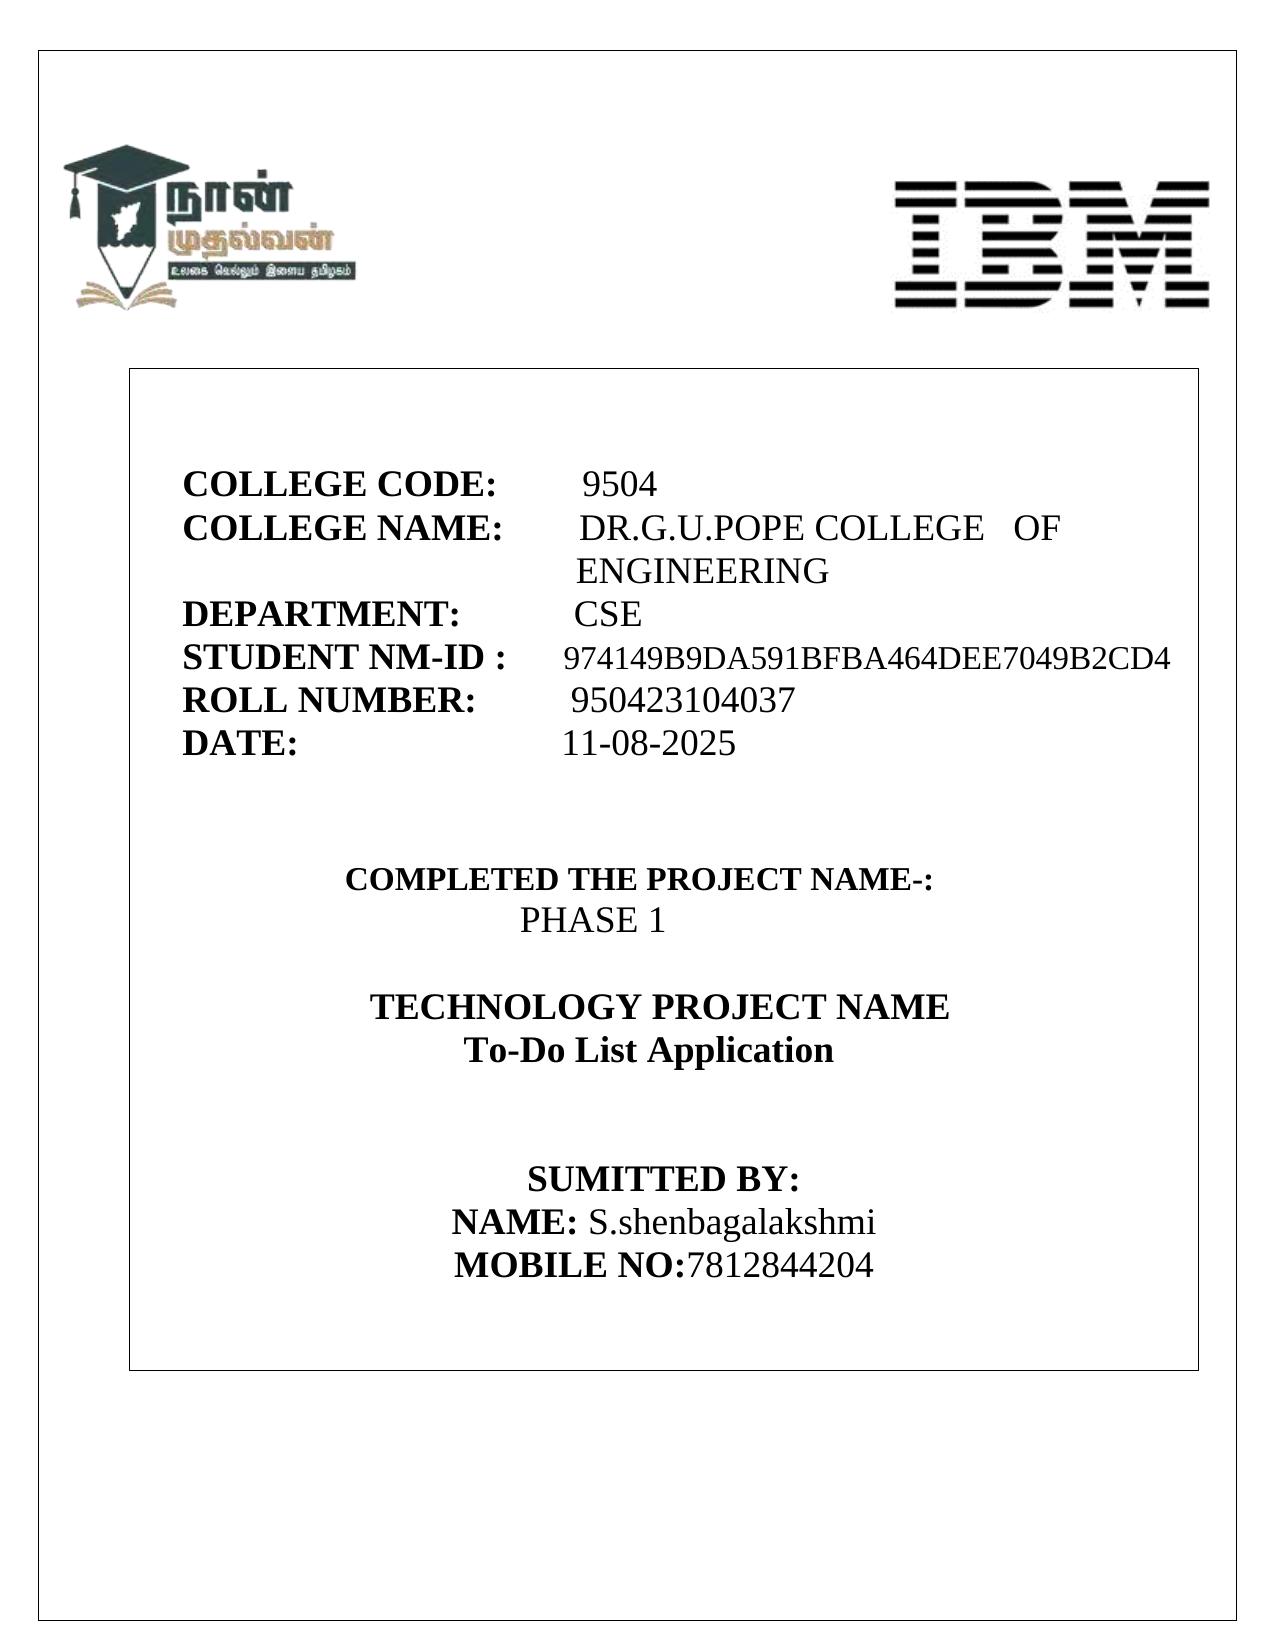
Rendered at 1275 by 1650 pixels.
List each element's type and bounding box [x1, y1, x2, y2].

picture [62, 143, 359, 313]
picture [890, 180, 1211, 313]
